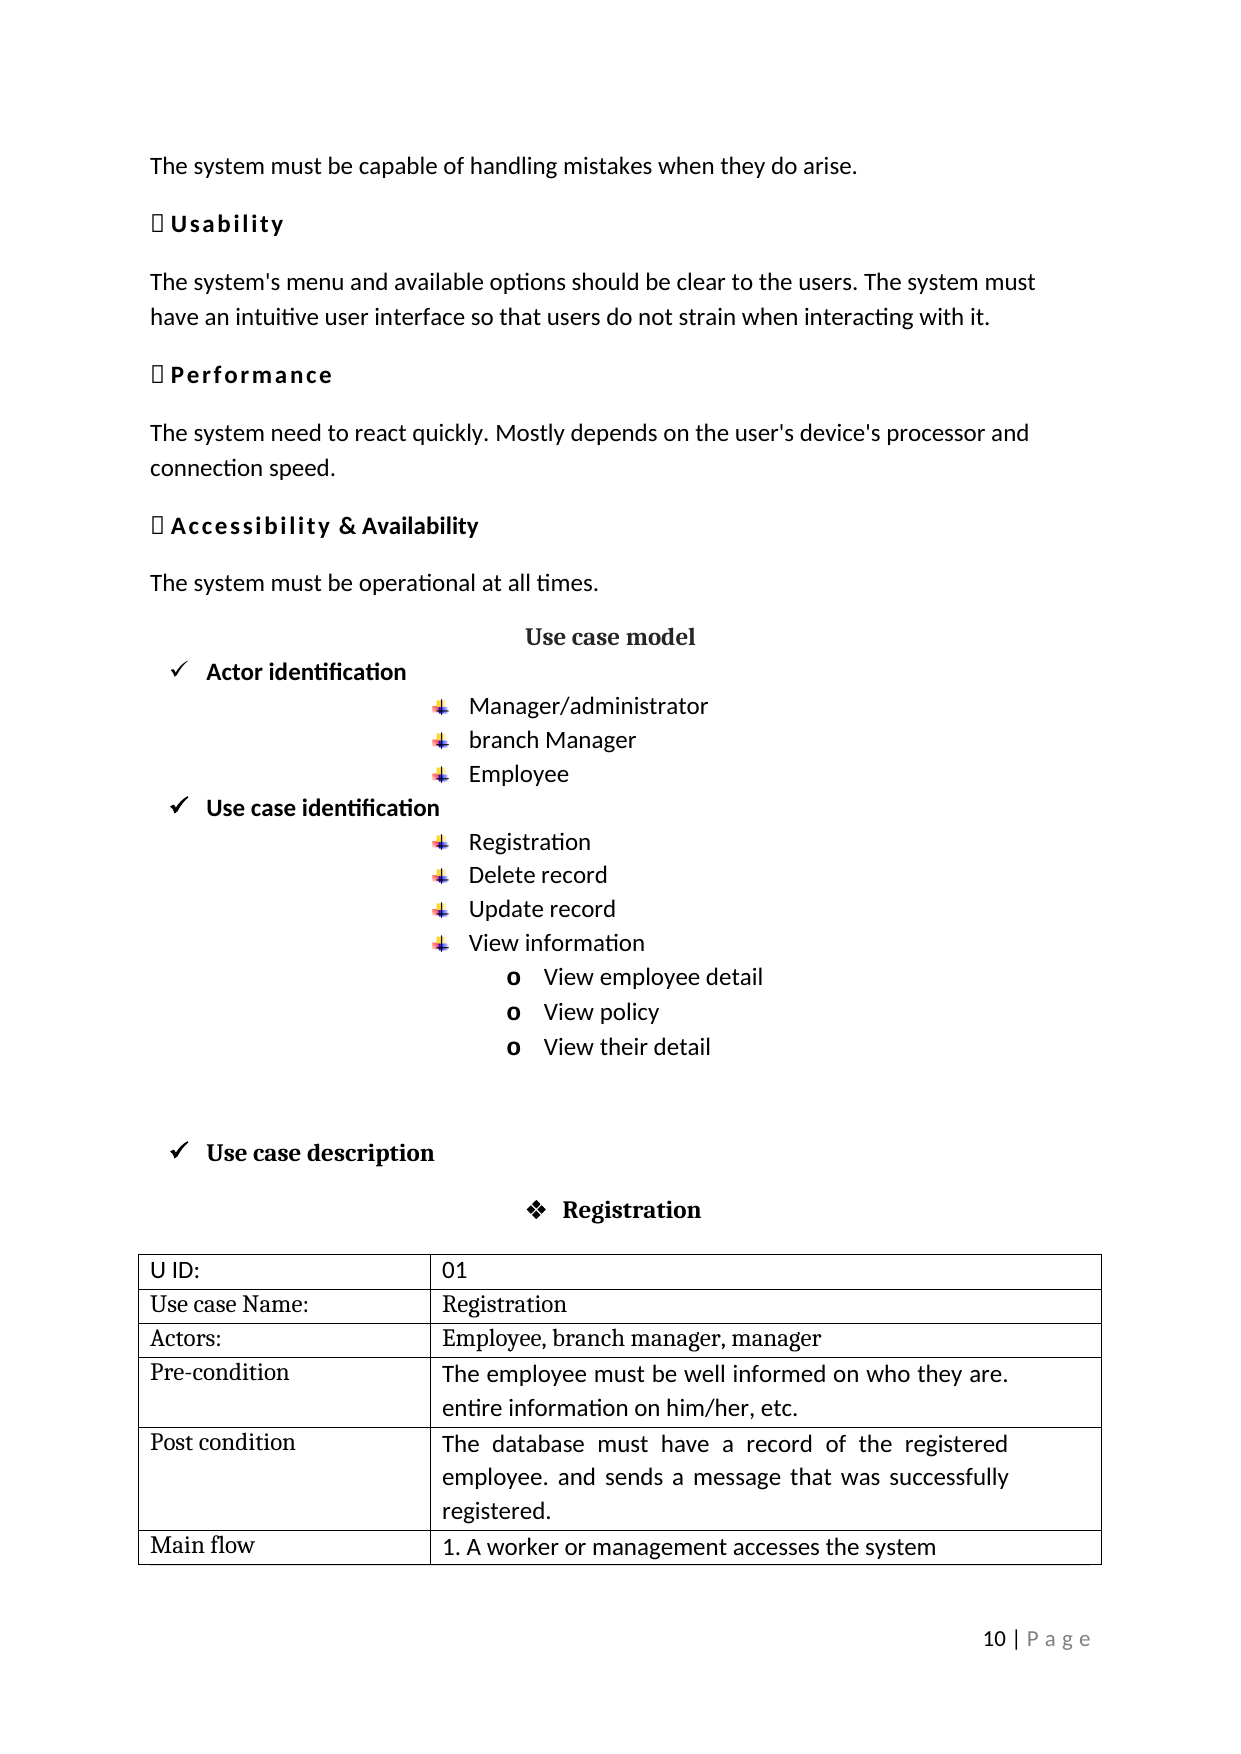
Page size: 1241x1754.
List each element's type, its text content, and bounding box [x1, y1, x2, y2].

list View information [431, 927, 1009, 958]
list View employee detail [506, 961, 1009, 993]
table_header U ID: [139, 1255, 430, 1289]
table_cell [431, 1531, 1101, 1564]
subtitle Use case model [487, 623, 1090, 652]
list Registration [525, 1196, 1090, 1225]
list branch Manager [431, 724, 1009, 754]
list Employee [431, 758, 1009, 788]
table_cell The database must have a record of the registered employee. and sends a message that was successfully registered. [431, 1428, 1101, 1530]
text The system's menu and available options should be clear to the users. The system must have an intuitive user interface so that users do not strain when interacting with it. [150, 266, 1090, 331]
list View their detail [506, 1031, 1009, 1063]
text The system must be capable of handling mistakes when they do arise. [150, 150, 1090, 181]
list Registration [431, 826, 1009, 856]
list Actor identification [169, 656, 1009, 687]
table_cell Employee, branch manager, manager [431, 1324, 1101, 1357]
picture [432, 765, 449, 783]
picture [432, 731, 449, 749]
text  Accessibility & Availability [150, 507, 1090, 542]
table_cell Pre-condition [139, 1358, 430, 1427]
text  Performance [150, 357, 1090, 391]
list View policy [506, 996, 1009, 1028]
text The system must be operational at all times. [150, 567, 1090, 598]
picture [432, 901, 449, 918]
picture [432, 867, 449, 884]
list Manager/administrator [431, 690, 1009, 721]
table_header 01 [431, 1255, 1101, 1289]
table_cell Registration [431, 1290, 1101, 1323]
table_cell Use case Name: [139, 1290, 430, 1323]
list Update record [431, 893, 1009, 924]
text  Usability [150, 206, 1090, 240]
picture [432, 698, 449, 715]
table_cell The employee must be well informed on who they are. entire information on him/her, etc. [431, 1358, 1101, 1427]
list Use case description [169, 1138, 1090, 1167]
text The system need to react quickly. Mostly depends on the user's device's processor and connection speed. [150, 417, 1090, 482]
table_cell Main flow [139, 1531, 430, 1564]
table_cell Actors: [139, 1324, 430, 1357]
picture [432, 934, 449, 952]
picture [432, 833, 449, 850]
list Use case identification [169, 792, 1009, 822]
table_cell Post condition [139, 1428, 430, 1530]
list Delete record [431, 859, 1009, 890]
